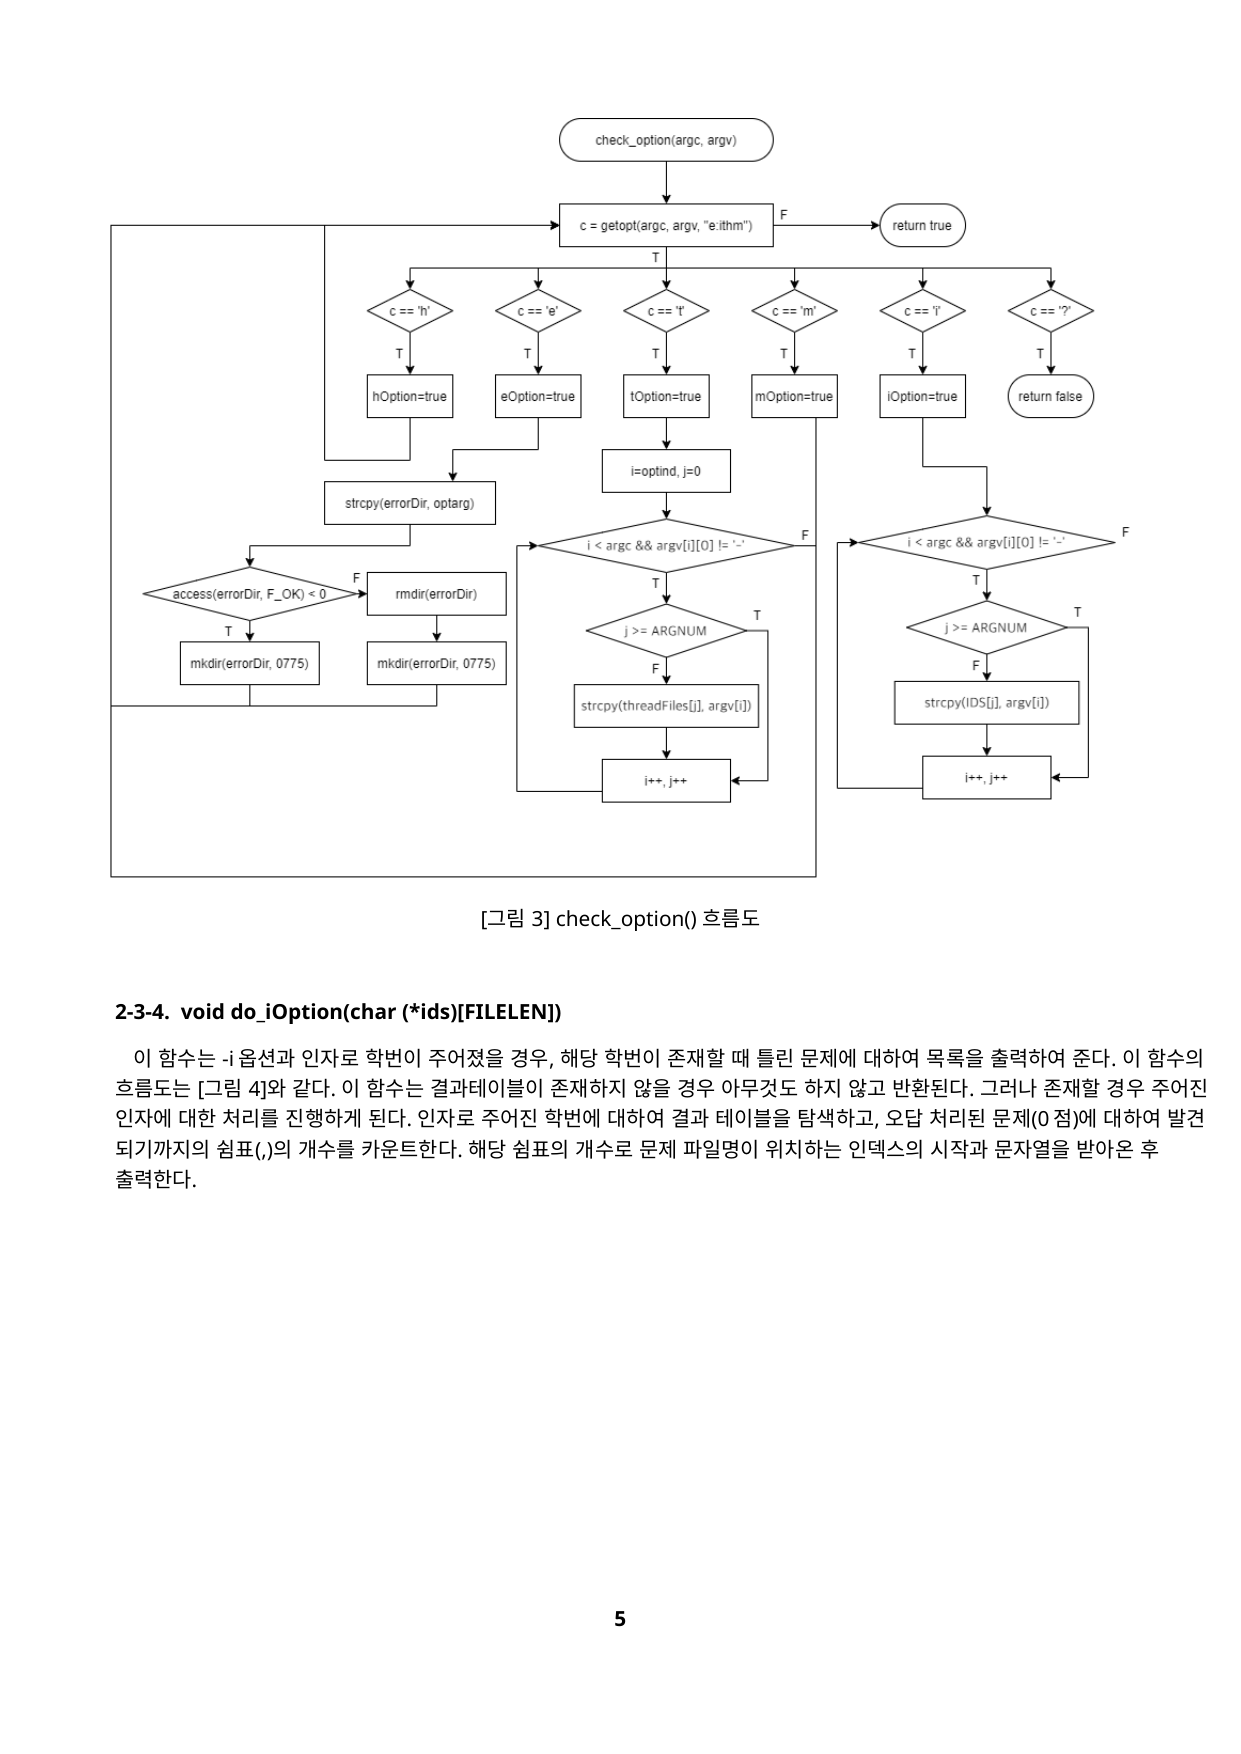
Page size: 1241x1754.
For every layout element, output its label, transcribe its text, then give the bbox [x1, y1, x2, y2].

list 2-3-4. void do_iOption(char (*ids)[FILELEN]) [69, 997, 1209, 1025]
list 이 함수는 -i옵션과 인자로 학번이 주어졌을 경우, 해당 학번이 존재할 때 틀린 문제에 대하여 목록을 출력하여 준다. 이 함수의 흐름도는 [그림 4]와 같다. 이 함수는 결과테이블이 존재하지 않을 경우 아무것도 하지 않고 반환된다. 그러나 존재할 경우 주어진 인자에 대한 처리를 진행하게 된다. 인자로 주어진 학번에 대하여 결과 테이블을 탐색하고, 오답 처리된 문제(0점)에 대하여 발견 되기까지의 쉼표(,)의 개수를 카운트한다. 해당 쉼표의 개수로 문제 파일명이 위치하는 인덱스의 시작과 문자열을 받아온 후 출력한다. [115, 1042, 1209, 1193]
text [그림 3] check_option() 흐름도 [31, 902, 1209, 933]
picture [103, 118, 1137, 886]
